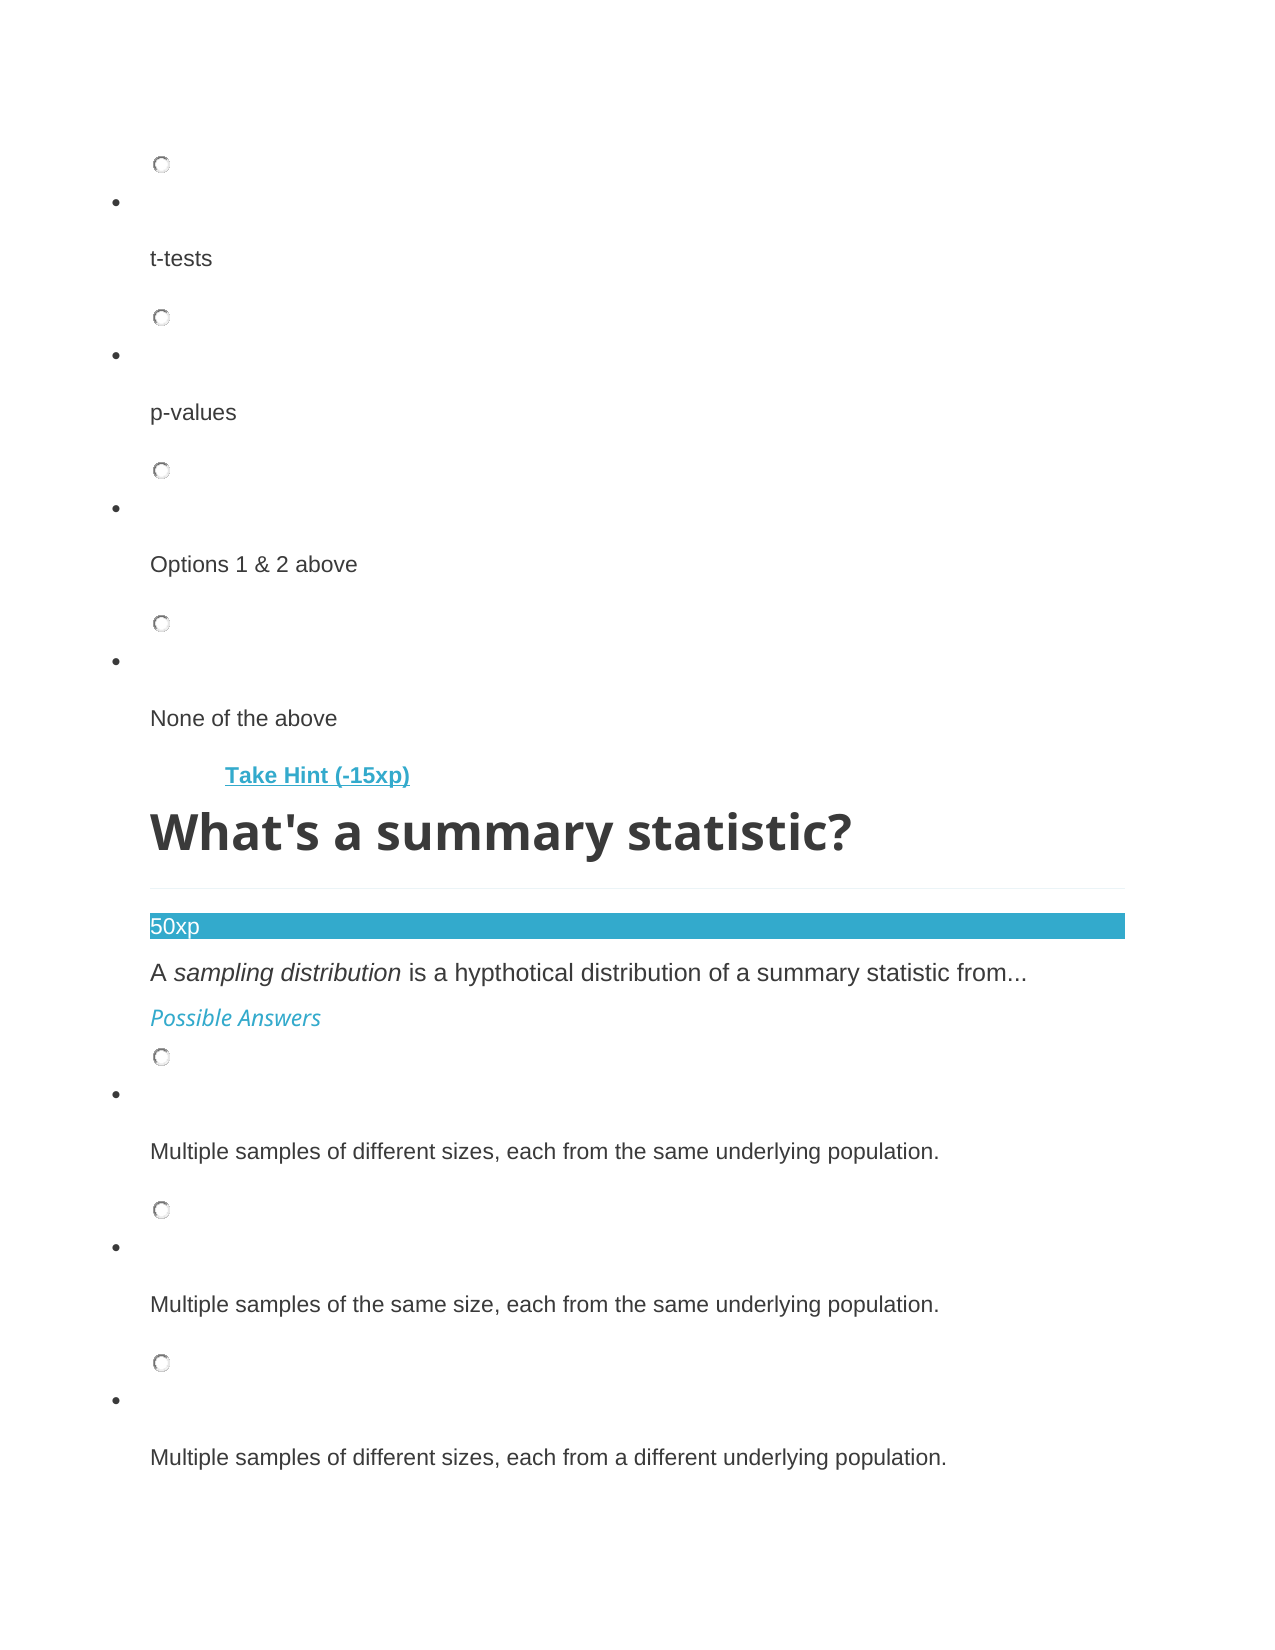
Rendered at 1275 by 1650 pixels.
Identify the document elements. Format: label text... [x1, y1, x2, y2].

text p-values [150, 398, 1125, 425]
subtitle What's a summary statistic? [150, 797, 1125, 888]
text t-tests [150, 245, 1125, 272]
text 50xp [150, 913, 1125, 939]
text Options 1 & 2 above [150, 551, 1125, 578]
text Take Hint (-15xp) [225, 762, 1125, 788]
text Multiple samples of different sizes, each from the same underlying population. [150, 1138, 1125, 1164]
text None of the above [150, 704, 1125, 731]
subtitle Possible Answers [150, 1002, 1125, 1033]
text Multiple samples of the same size, each from the same underlying population. [150, 1291, 1125, 1317]
text Multiple samples of different sizes, each from a different underlying population. [150, 1444, 1125, 1470]
text A sampling distribution is a hypthotical distribution of a summary statistic from... [150, 958, 1125, 987]
